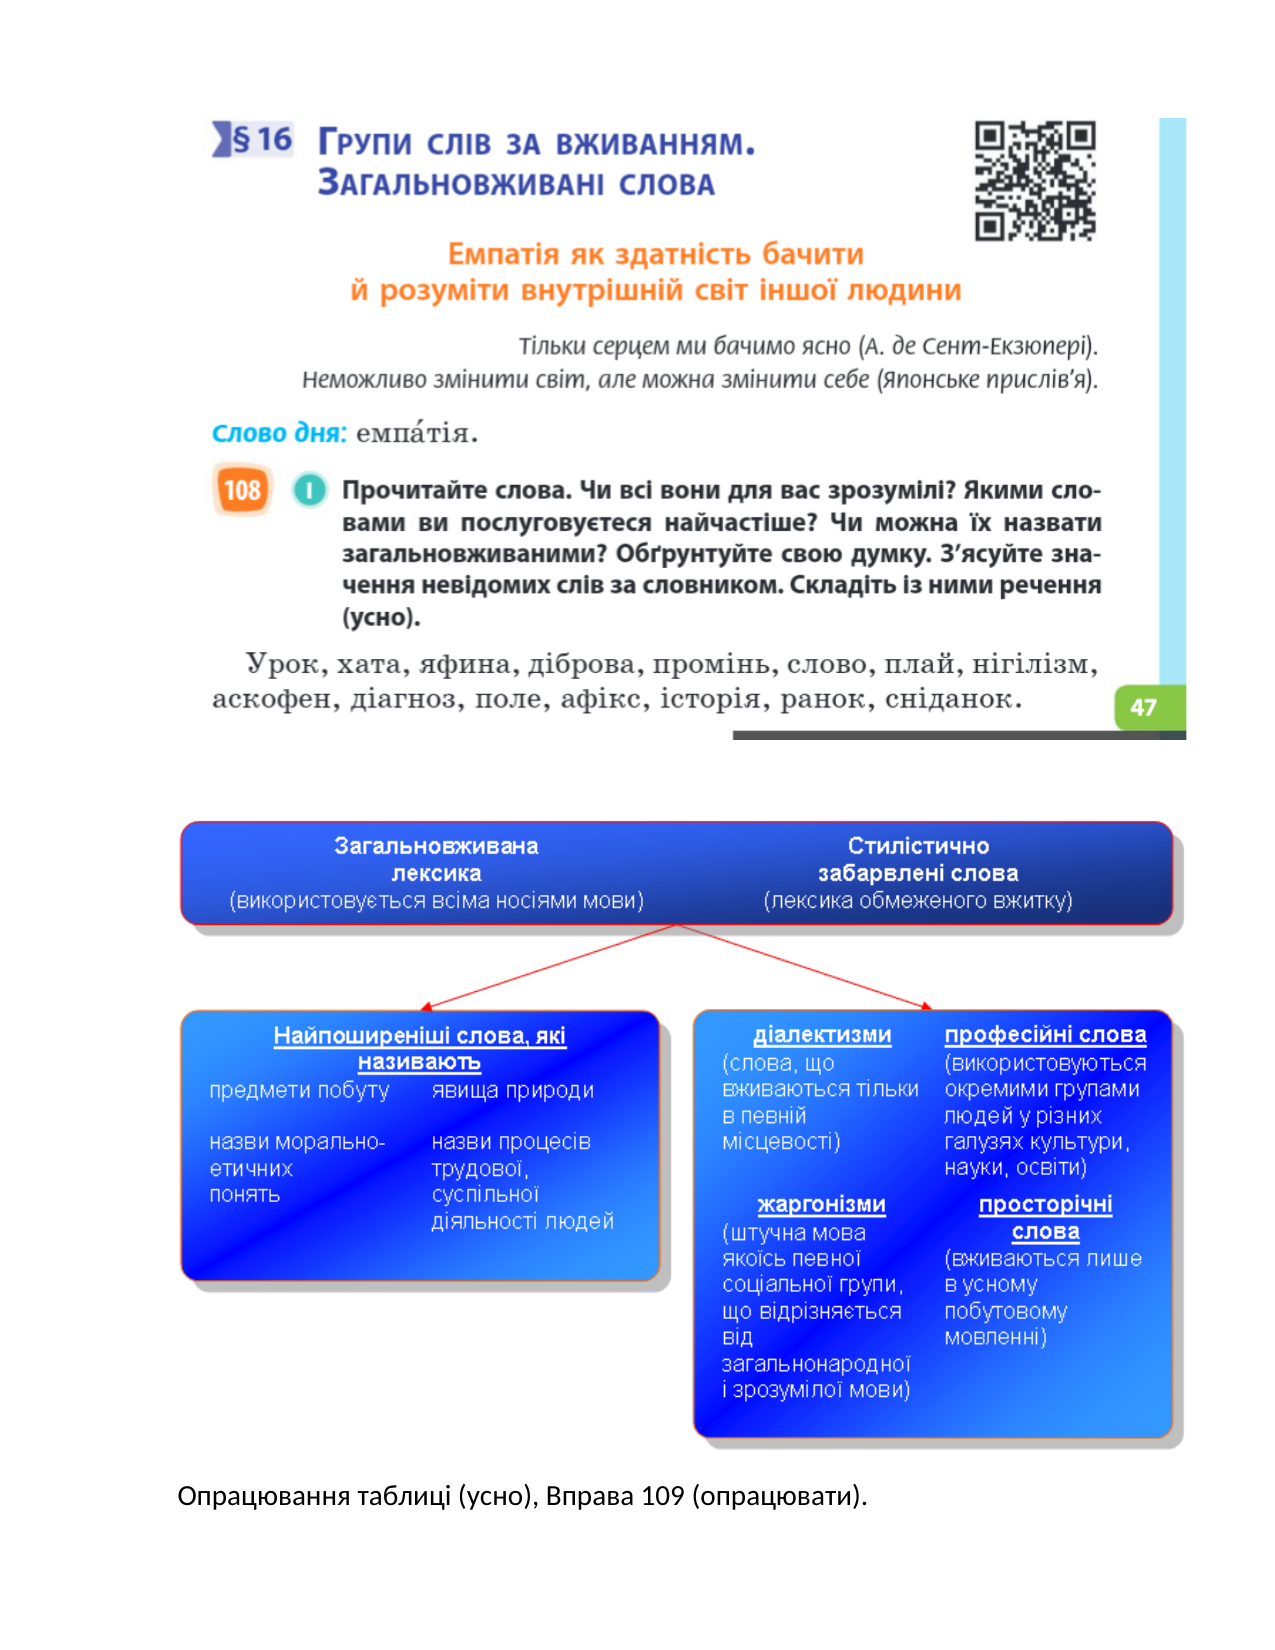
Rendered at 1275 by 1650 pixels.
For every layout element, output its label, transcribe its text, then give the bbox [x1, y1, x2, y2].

text Опрацювання таблиці (усно), Вправа 109 (опрацювати). [177, 1477, 1186, 1513]
picture [177, 818, 1187, 1453]
picture [177, 118, 1187, 740]
